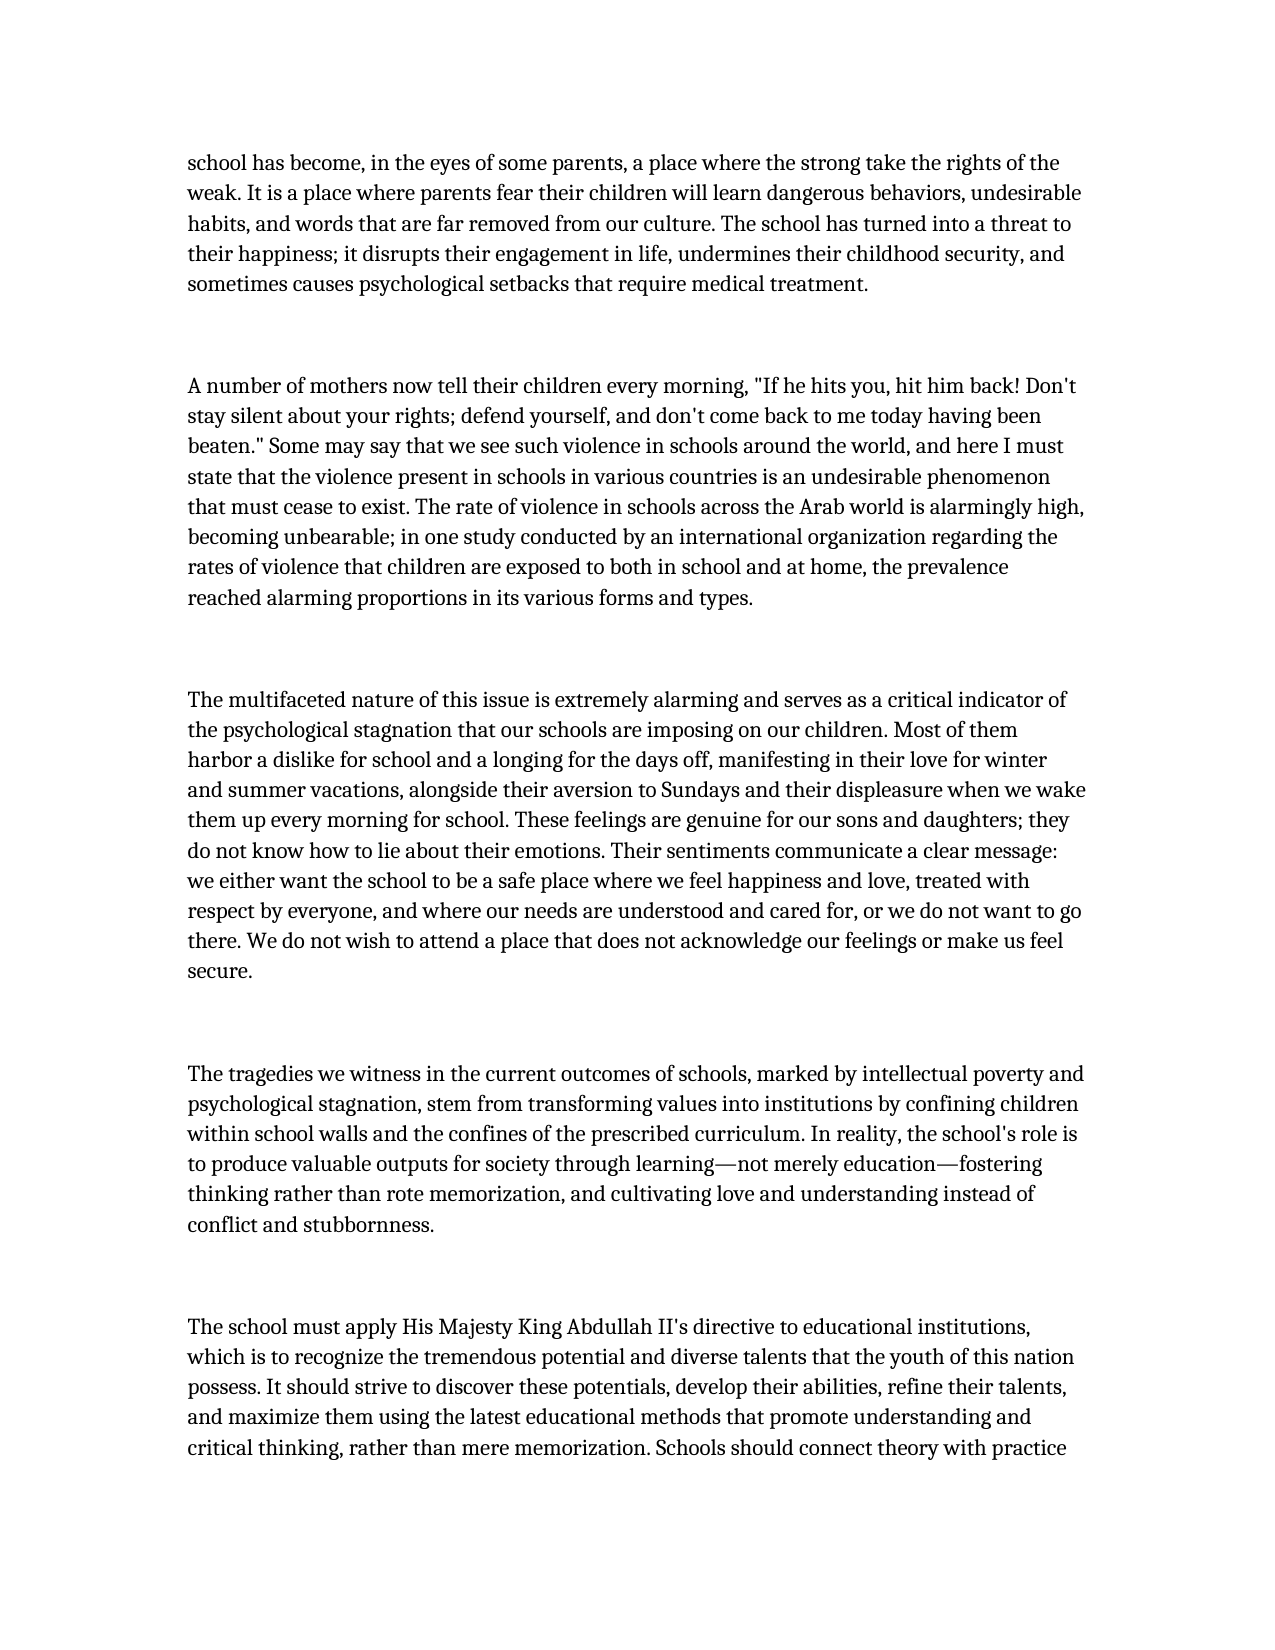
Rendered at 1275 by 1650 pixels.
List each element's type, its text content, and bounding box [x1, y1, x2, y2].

text A number of mothers now tell their children every morning, "If he hits you, hit him back! Don't stay silent about your rights; defend yourself, and don't come back to me today having been beaten." Some may say that we see such violence in schools around the world, and here I must state that the violence present in schools in various countries is an undesirable phenomenon that must cease to exist. The rate of violence in schools across the Arab world is alarmingly high, becoming unbearable; in one study conducted by an international organization regarding the rates of violence that children are exposed to both in school and at home, the prevalence reached alarming proportions in its various forms and types. [187, 373, 1087, 611]
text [187, 150, 1087, 297]
text The tragedies we witness in the current outcomes of schools, marked by intellectual poverty and psychological stagnation, stem from transforming values into institutions by confining children within school walls and the confines of the prescribed curriculum. In reality, the school's role is to produce valuable outputs for society through learning—not merely education—fostering thinking rather than rote memorization, and cultivating love and understanding instead of conflict and stubbornness. [187, 1060, 1087, 1238]
text The multifaceted nature of this issue is extremely alarming and serves as a critical indicator of the psychological stagnation that our schools are imposing on our children. Most of them harbor a dislike for school and a longing for the days off, manifesting in their love for winter and summer vacations, alongside their aversion to Sundays and their displeasure when we wake them up every morning for school. These feelings are genuine for our sons and daughters; they do not know how to lie about their emotions. Their sentiments communicate a clear message: we either want the school to be a safe place where we feel happiness and love, treated with respect by everyone, and where our needs are understood and cared for, or we do not want to go there. We do not wish to attend a place that does not acknowledge our feelings or make us feel secure. [187, 686, 1087, 985]
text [187, 1313, 1087, 1461]
